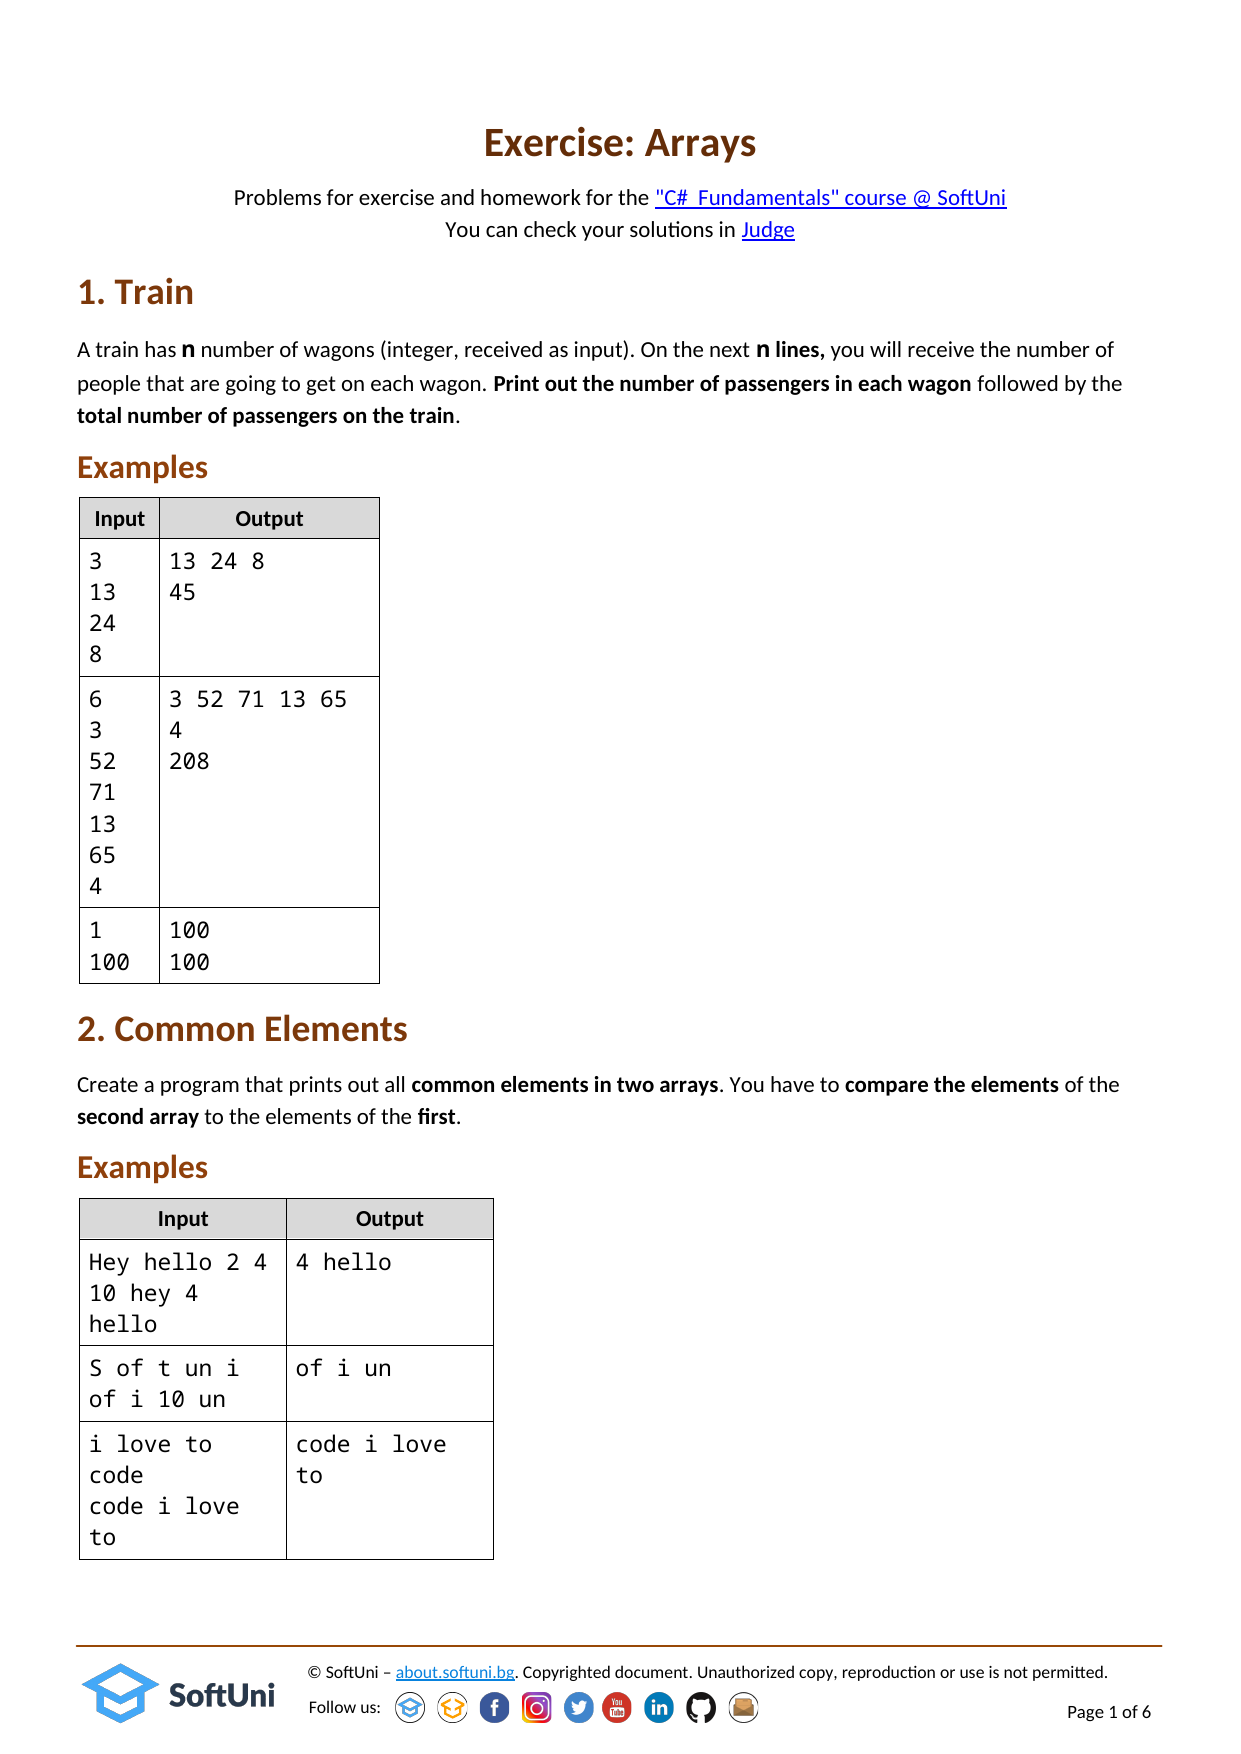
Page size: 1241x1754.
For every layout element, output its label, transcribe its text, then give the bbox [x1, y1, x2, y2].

table_cell of i un [287, 1346, 493, 1421]
picture [395, 1692, 425, 1723]
subtitle Create a program that prints out all common elements in two arrays. You have to compare the elements of the second array to the elements of the first. [77, 1070, 1163, 1130]
picture [479, 1692, 510, 1723]
table_cell 100 100 [160, 908, 379, 983]
table_cell 13 24 8 45 [160, 539, 379, 676]
table_header Input [80, 498, 159, 538]
table_cell 3 52 71 13 65 4 208 [160, 677, 379, 907]
table_cell 4 hello [287, 1240, 493, 1345]
picture [658, 1705, 667, 1714]
table_cell Hey hello 2 4 10 hey 4 hello [80, 1240, 286, 1345]
picture [437, 1692, 468, 1723]
picture [75, 1658, 281, 1729]
table_cell 1 100 [80, 908, 159, 983]
table_cell 6 3 52 71 13 65 4 [80, 677, 159, 907]
picture [522, 1692, 552, 1723]
picture [644, 1714, 653, 1723]
picture [728, 1692, 759, 1723]
subtitle Common Elements [77, 1004, 1163, 1050]
table_cell i love to code code i love to [80, 1422, 286, 1558]
table_cell 3 13 24 8 [80, 539, 159, 676]
table_header Output [287, 1199, 493, 1238]
picture [644, 1692, 653, 1701]
table_cell S of t un i of i 10 un [80, 1346, 286, 1421]
subtitle Exercise: Arrays [77, 116, 1163, 167]
table_header Output [160, 498, 379, 538]
picture [665, 1692, 674, 1701]
picture [564, 1692, 594, 1723]
subtitle Train [77, 268, 1163, 314]
picture [665, 1714, 674, 1723]
subtitle Examples [77, 1147, 1163, 1187]
table_cell code i love to [287, 1422, 493, 1558]
subtitle Examples [77, 446, 1163, 486]
picture [602, 1692, 632, 1723]
table_header Input [80, 1199, 286, 1238]
picture [686, 1692, 716, 1723]
subtitle A train has n number of wagons (integer, received as input). On the next n lines, you will receive the number of people that are going to get on each wagon. Print out the number of passengers in each wagon followed by the total number of passengers on the train. [77, 333, 1163, 429]
text Problems for exercise and homework for the "C# Fundamentals" course @ SoftUni You can check your solutions in Judge [77, 183, 1163, 243]
